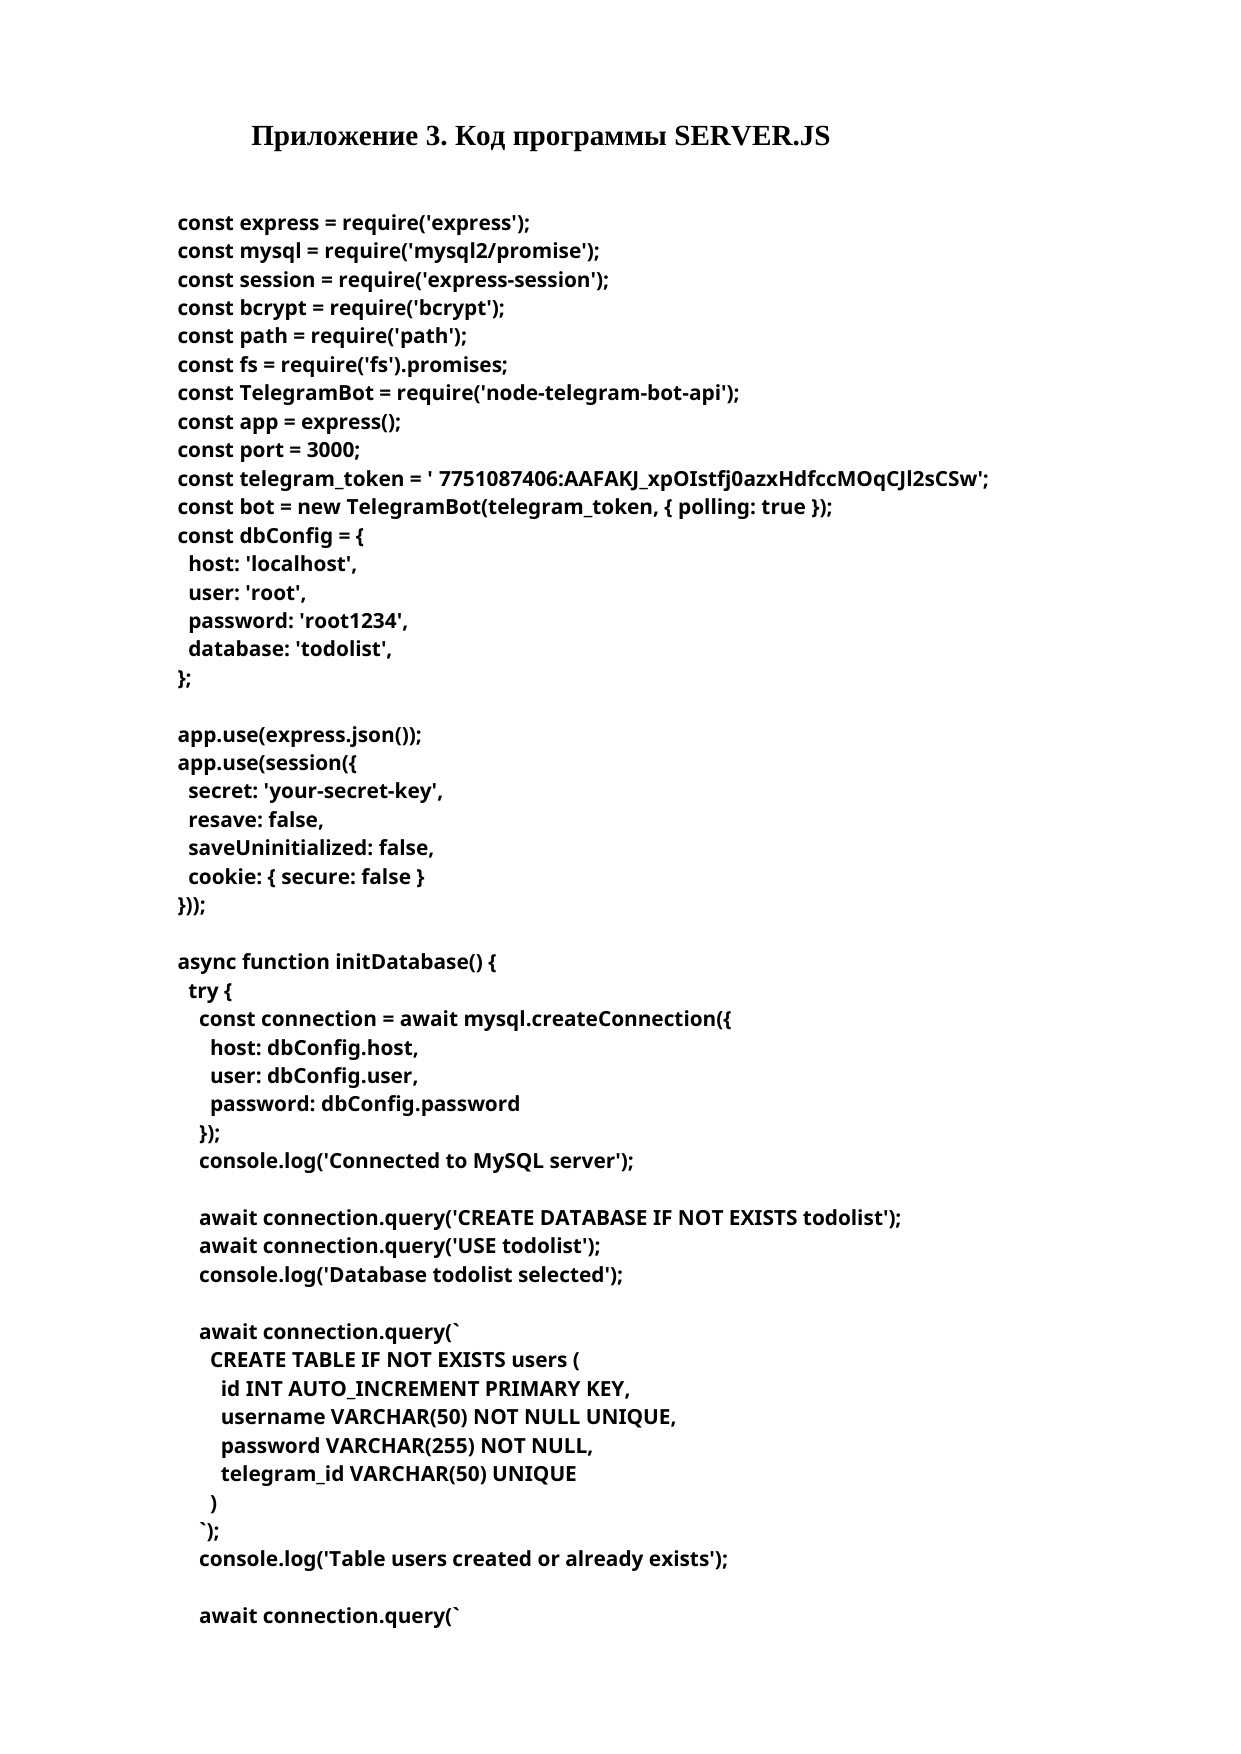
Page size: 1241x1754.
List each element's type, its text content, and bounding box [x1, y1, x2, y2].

text console.log('Database todolist selected'); [177, 1260, 1152, 1288]
text const bcrypt = require('bcrypt'); [177, 293, 1152, 322]
text ) [177, 1488, 1152, 1516]
text username VARCHAR(50) NOT NULL UNIQUE, [177, 1402, 1152, 1431]
text await connection.query('USE todolist'); [177, 1232, 1152, 1260]
text host: 'localhost', [177, 549, 1152, 578]
text cookie: { secure: false } [177, 862, 1152, 890]
text user: dbConfig.user, [177, 1061, 1152, 1089]
text }; [177, 663, 1152, 691]
text await connection.query(` [177, 1601, 1152, 1630]
text await connection.query(` [177, 1317, 1152, 1345]
text password: 'root1234', [177, 606, 1152, 634]
text password: dbConfig.password [177, 1089, 1152, 1118]
text const dbConfig = { [177, 521, 1152, 549]
text saveUninitialized: false, [177, 833, 1152, 862]
text `); [177, 1516, 1152, 1544]
text const path = require('path'); [177, 322, 1152, 350]
text secret: 'your-secret-key', [177, 777, 1152, 805]
text const TelegramBot = require('node-telegram-bot-api'); [177, 378, 1152, 407]
text try { [177, 976, 1152, 1004]
text user: 'root', [177, 578, 1152, 606]
text app.use(session({ [177, 748, 1152, 777]
text CREATE TABLE IF NOT EXISTS users ( [177, 1345, 1152, 1374]
text const mysql = require('mysql2/promise'); [177, 236, 1152, 265]
text const session = require('express-session'); [177, 265, 1152, 293]
text const express = require('express'); [177, 208, 1152, 236]
text database: 'todolist', [177, 634, 1152, 663]
text id INT AUTO_INCREMENT PRIMARY KEY, [177, 1374, 1152, 1402]
text async function initDatabase() { [177, 947, 1152, 976]
text const telegram_token = ' 7751087406:AAFAKJ_xpOIstfj0azxHdfccMOqCJl2sCSw'; [177, 464, 1152, 492]
text app.use(express.json()); [177, 720, 1152, 748]
text const bot = new TelegramBot(telegram_token, { polling: true }); [177, 492, 1152, 521]
text resave: false, [177, 805, 1152, 833]
text const port = 3000; [177, 435, 1152, 464]
text console.log('Table users created or already exists'); [177, 1544, 1152, 1573]
text const fs = require('fs').promises; [177, 350, 1152, 378]
text const app = express(); [177, 407, 1152, 435]
text Приложение 3. Код программы SERVER.JS [177, 118, 1152, 152]
text console.log('Connected to MySQL server'); [177, 1146, 1152, 1175]
text await connection.query('CREATE DATABASE IF NOT EXISTS todolist'); [177, 1203, 1152, 1232]
text host: dbConfig.host, [177, 1033, 1152, 1061]
text telegram_id VARCHAR(50) UNIQUE [177, 1459, 1152, 1488]
text }); [177, 1118, 1152, 1146]
text password VARCHAR(255) NOT NULL, [177, 1431, 1152, 1459]
text })); [177, 890, 1152, 919]
text const connection = await mysql.createConnection({ [177, 1004, 1152, 1033]
